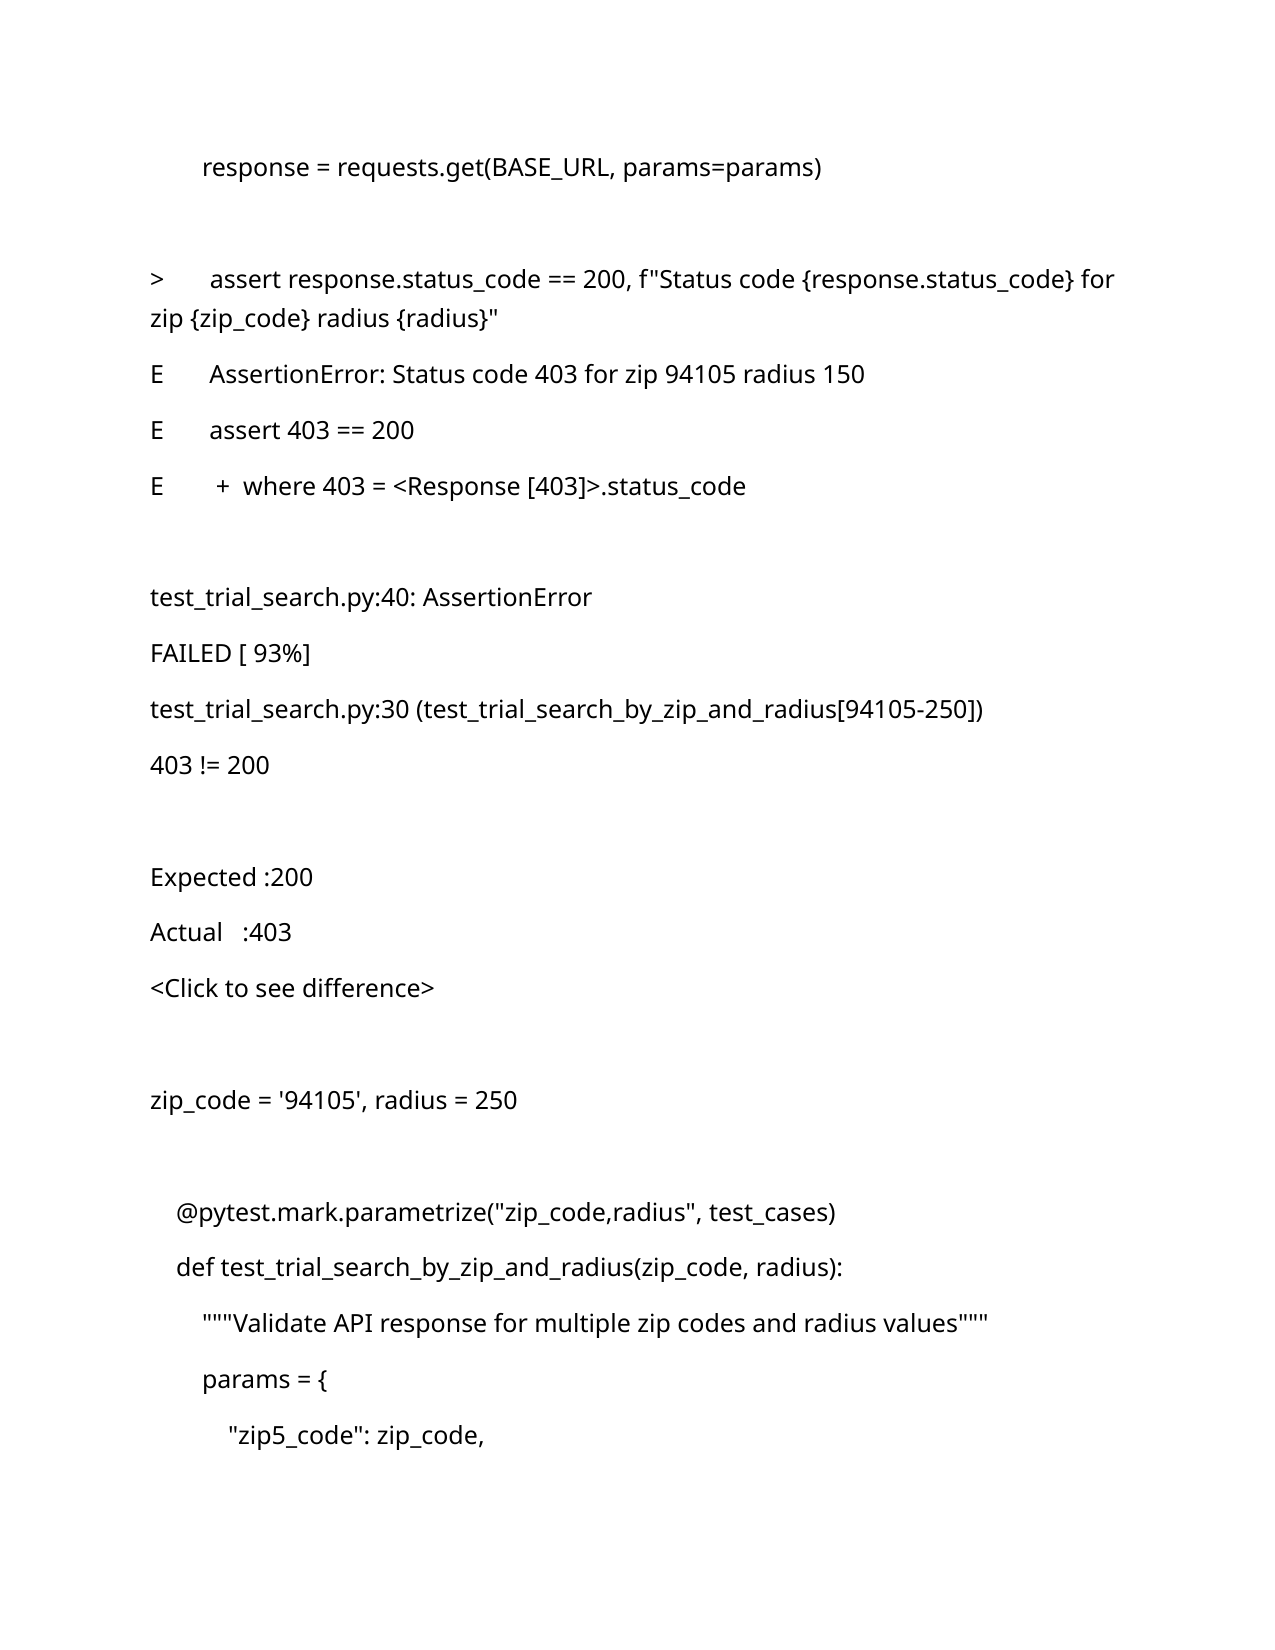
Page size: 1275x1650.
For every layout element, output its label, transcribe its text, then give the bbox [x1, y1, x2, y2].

text 403 != 200 [150, 747, 1125, 782]
text test_trial_search.py:30 (test_trial_search_by_zip_and_radius[94105-250]) [150, 692, 1125, 726]
text E assert 403 == 200 [150, 412, 1125, 447]
text > assert response.status_code == 200, f"Status code {response.status_code} for zip {zip_code} radius {radius}" [150, 262, 1125, 335]
text """Validate API response for multiple zip codes and radius values""" [150, 1306, 1125, 1340]
text def test_trial_search_by_zip_and_radius(zip_code, radius): [150, 1250, 1125, 1284]
text E + where 403 = <Response [403]>.status_code [150, 468, 1125, 502]
text Actual :403 [150, 915, 1125, 949]
text zip_code = '94105', radius = 250 [150, 1082, 1125, 1117]
text <Click to see difference> [150, 971, 1125, 1005]
text E AssertionError: Status code 403 for zip 94105 radius 150 [150, 357, 1125, 391]
text FAILED [ 93%] [150, 636, 1125, 670]
text test_trial_search.py:40: AssertionError [150, 580, 1125, 614]
text params = { [150, 1362, 1125, 1396]
text Expected :200 [150, 859, 1125, 893]
text "zip5_code": zip_code, [150, 1417, 1125, 1452]
text response = requests.get(BASE_URL, params=params) [150, 150, 1125, 184]
text @pytest.mark.parametrize("zip_code,radius", test_cases) [150, 1194, 1125, 1228]
